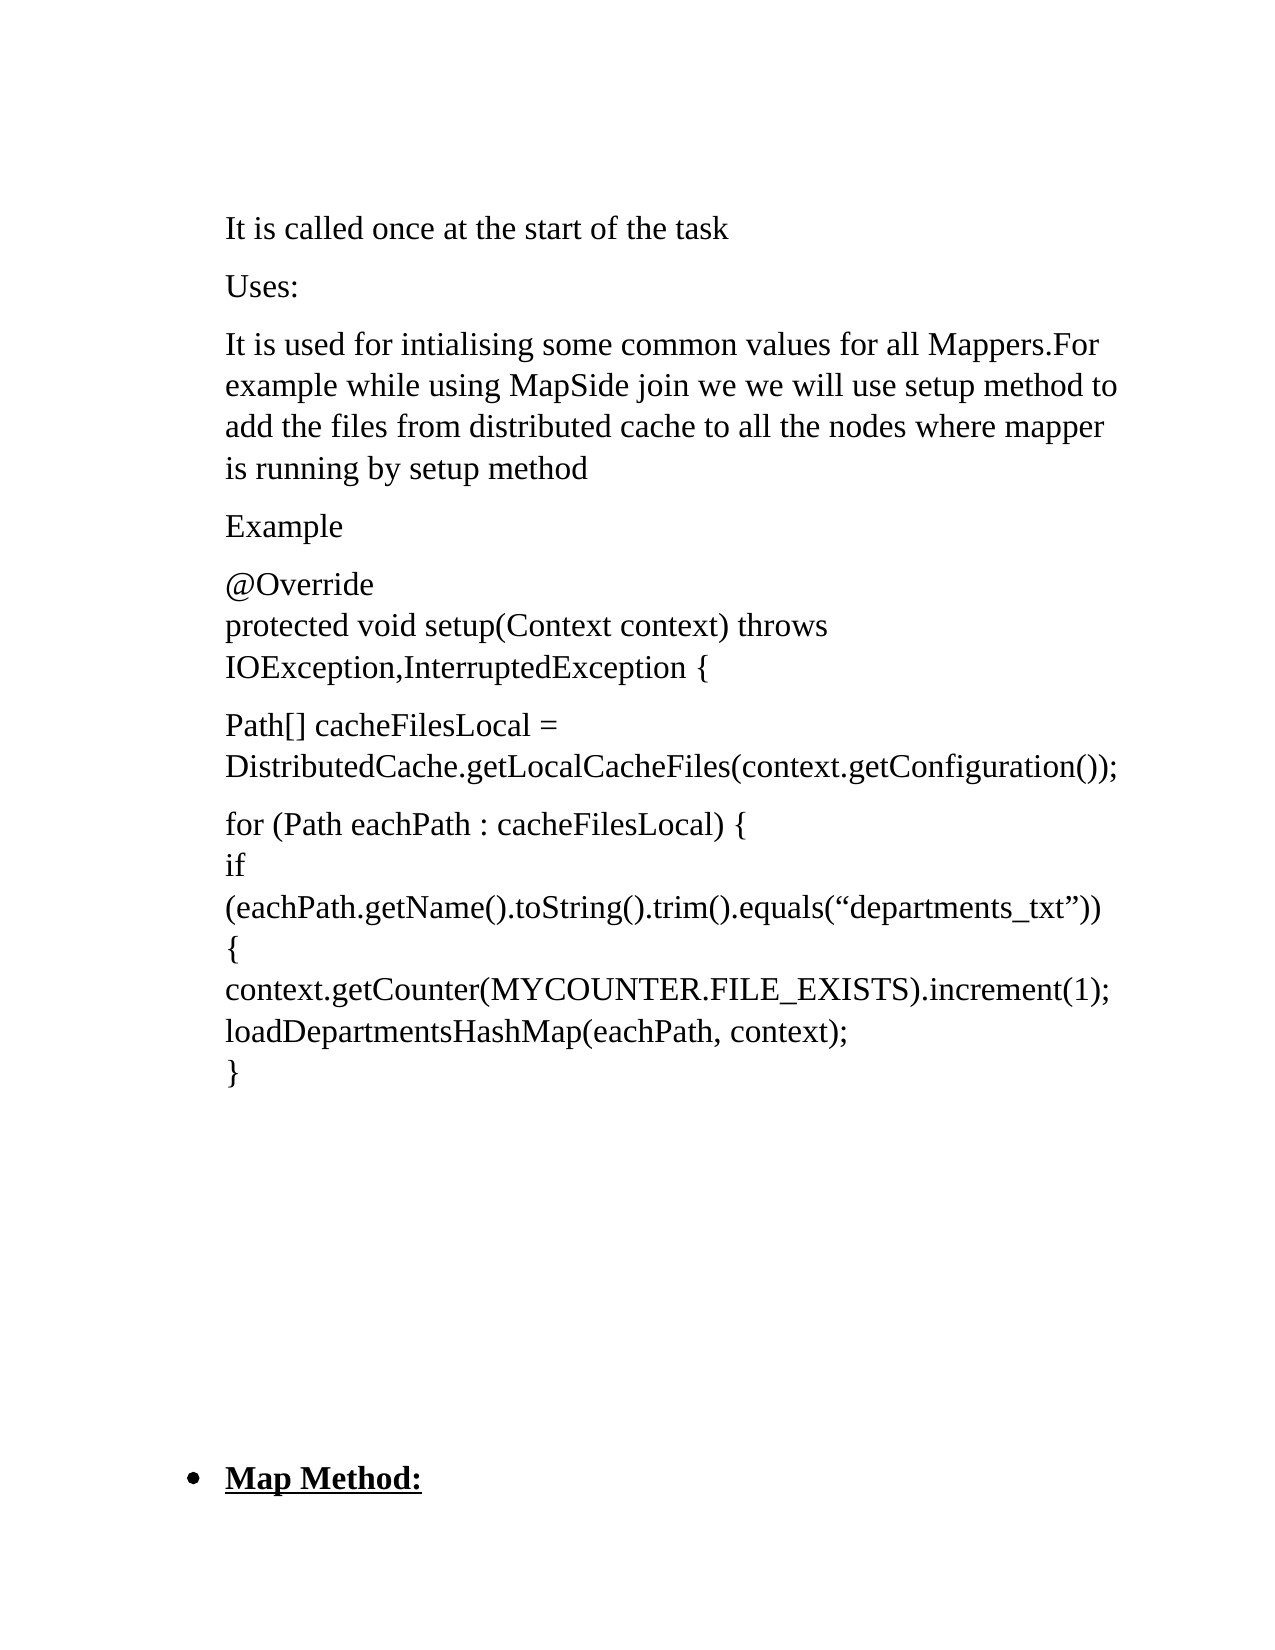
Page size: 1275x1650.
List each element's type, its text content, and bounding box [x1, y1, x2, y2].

text @Override protected void setup(Context context) throws IOException,InterruptedException { [225, 564, 1125, 685]
list Map Method: [187, 1458, 1125, 1497]
text Path[] cacheFilesLocal = DistributedCache.getLocalCacheFiles(context.getConfiguration()); [225, 705, 1125, 784]
text It is called once at the start of the task [225, 208, 1125, 246]
text Example [225, 506, 1125, 544]
text for (Path eachPath : cacheFilesLocal) { if (eachPath.getName().toString().trim().equals(“departments_txt”)) { context.getCounter(MYCOUNTER.FILE_EXISTS).increment(1); loadDepartmentsHashMap(eachPath, context); } [225, 804, 1125, 1091]
text It is used for intialising some common values for all Mappers.For example while using MapSide join we we will use setup method to add the files from distributed cache to all the nodes where mapper is running by setup method [225, 324, 1125, 486]
text Uses: [225, 266, 1125, 304]
